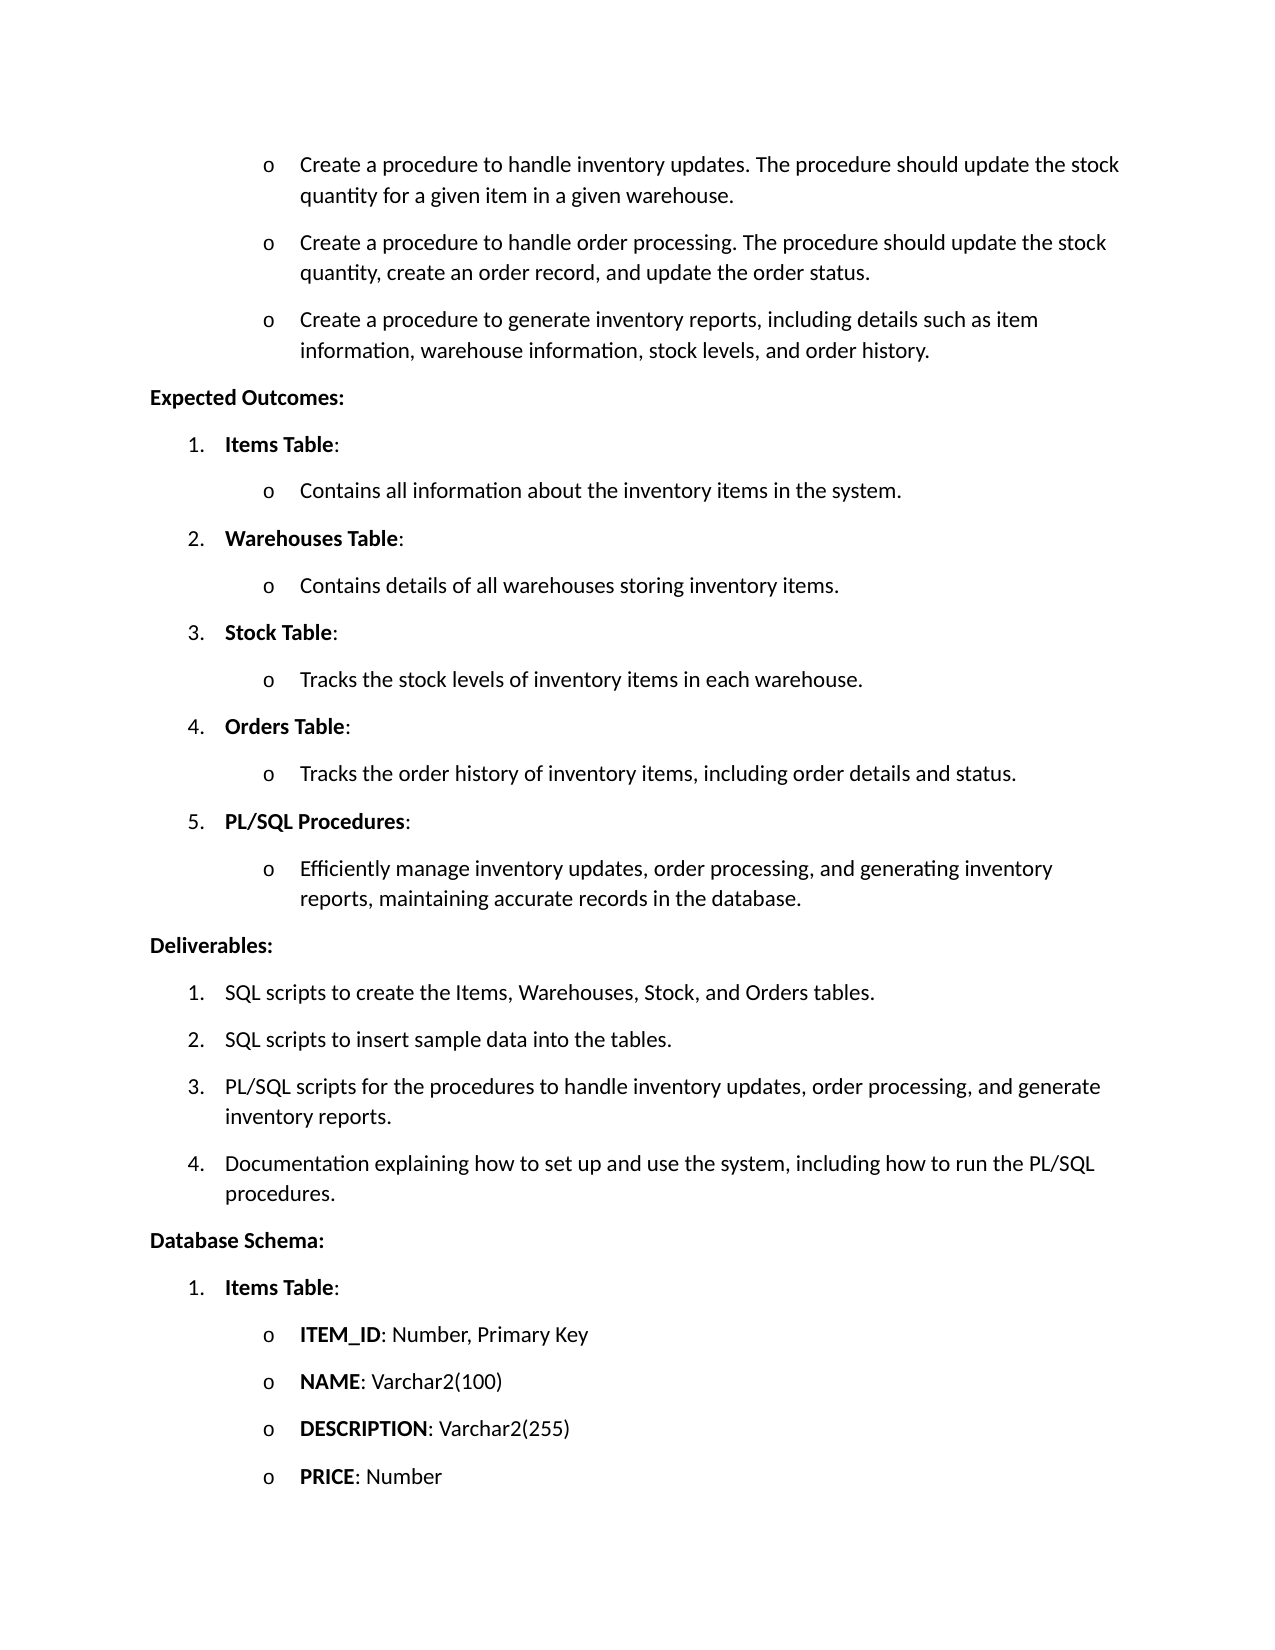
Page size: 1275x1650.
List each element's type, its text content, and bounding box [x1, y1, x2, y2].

list Items Table: [187, 1273, 1125, 1301]
list NAME: Varchar2(100) [262, 1367, 1125, 1396]
text Database Schema: [150, 1226, 1125, 1254]
list ITEM_ID: Number, Primary Key [262, 1320, 1125, 1348]
list PL/SQL scripts for the procedures to handle inventory updates, order processing, and generate inventory reports. [187, 1072, 1125, 1130]
list Orders Table: [187, 712, 1125, 741]
list SQL scripts to insert sample data into the tables. [187, 1025, 1125, 1053]
text Deliverables: [150, 931, 1125, 959]
list PL/SQL Procedures: [187, 807, 1125, 835]
list Tracks the stock levels of inventory items in each warehouse. [262, 665, 1125, 694]
list Create a procedure to handle order processing. The procedure should update the stock quantity, create an order record, and update the order status. [262, 228, 1125, 286]
list Create a procedure to generate inventory reports, including details such as item information, warehouse information, stock levels, and order history. [262, 305, 1125, 364]
list Contains details of all warehouses storing inventory items. [262, 571, 1125, 599]
list Documentation explaining how to set up and use the system, including how to run the PL/SQL procedures. [187, 1149, 1125, 1207]
list DESCRIPTION: Varchar2(255) [262, 1414, 1125, 1443]
list SQL scripts to create the Items, Warehouses, Stock, and Orders tables. [187, 978, 1125, 1006]
list Items Table: [187, 430, 1125, 458]
list Create a procedure to handle inventory updates. The procedure should update the stock quantity for a given item in a given warehouse. [262, 150, 1125, 209]
list Contains all information about the inventory items in the system. [262, 477, 1125, 505]
list Tracks the order history of inventory items, including order details and status. [262, 759, 1125, 788]
list Stock Table: [187, 618, 1125, 646]
text Expected Outcomes: [150, 383, 1125, 411]
list Warehouses Table: [187, 524, 1125, 552]
list PRICE: Number [262, 1462, 1125, 1491]
list Efficiently manage inventory updates, order processing, and generating inventory reports, maintaining accurate records in the database. [262, 854, 1125, 912]
